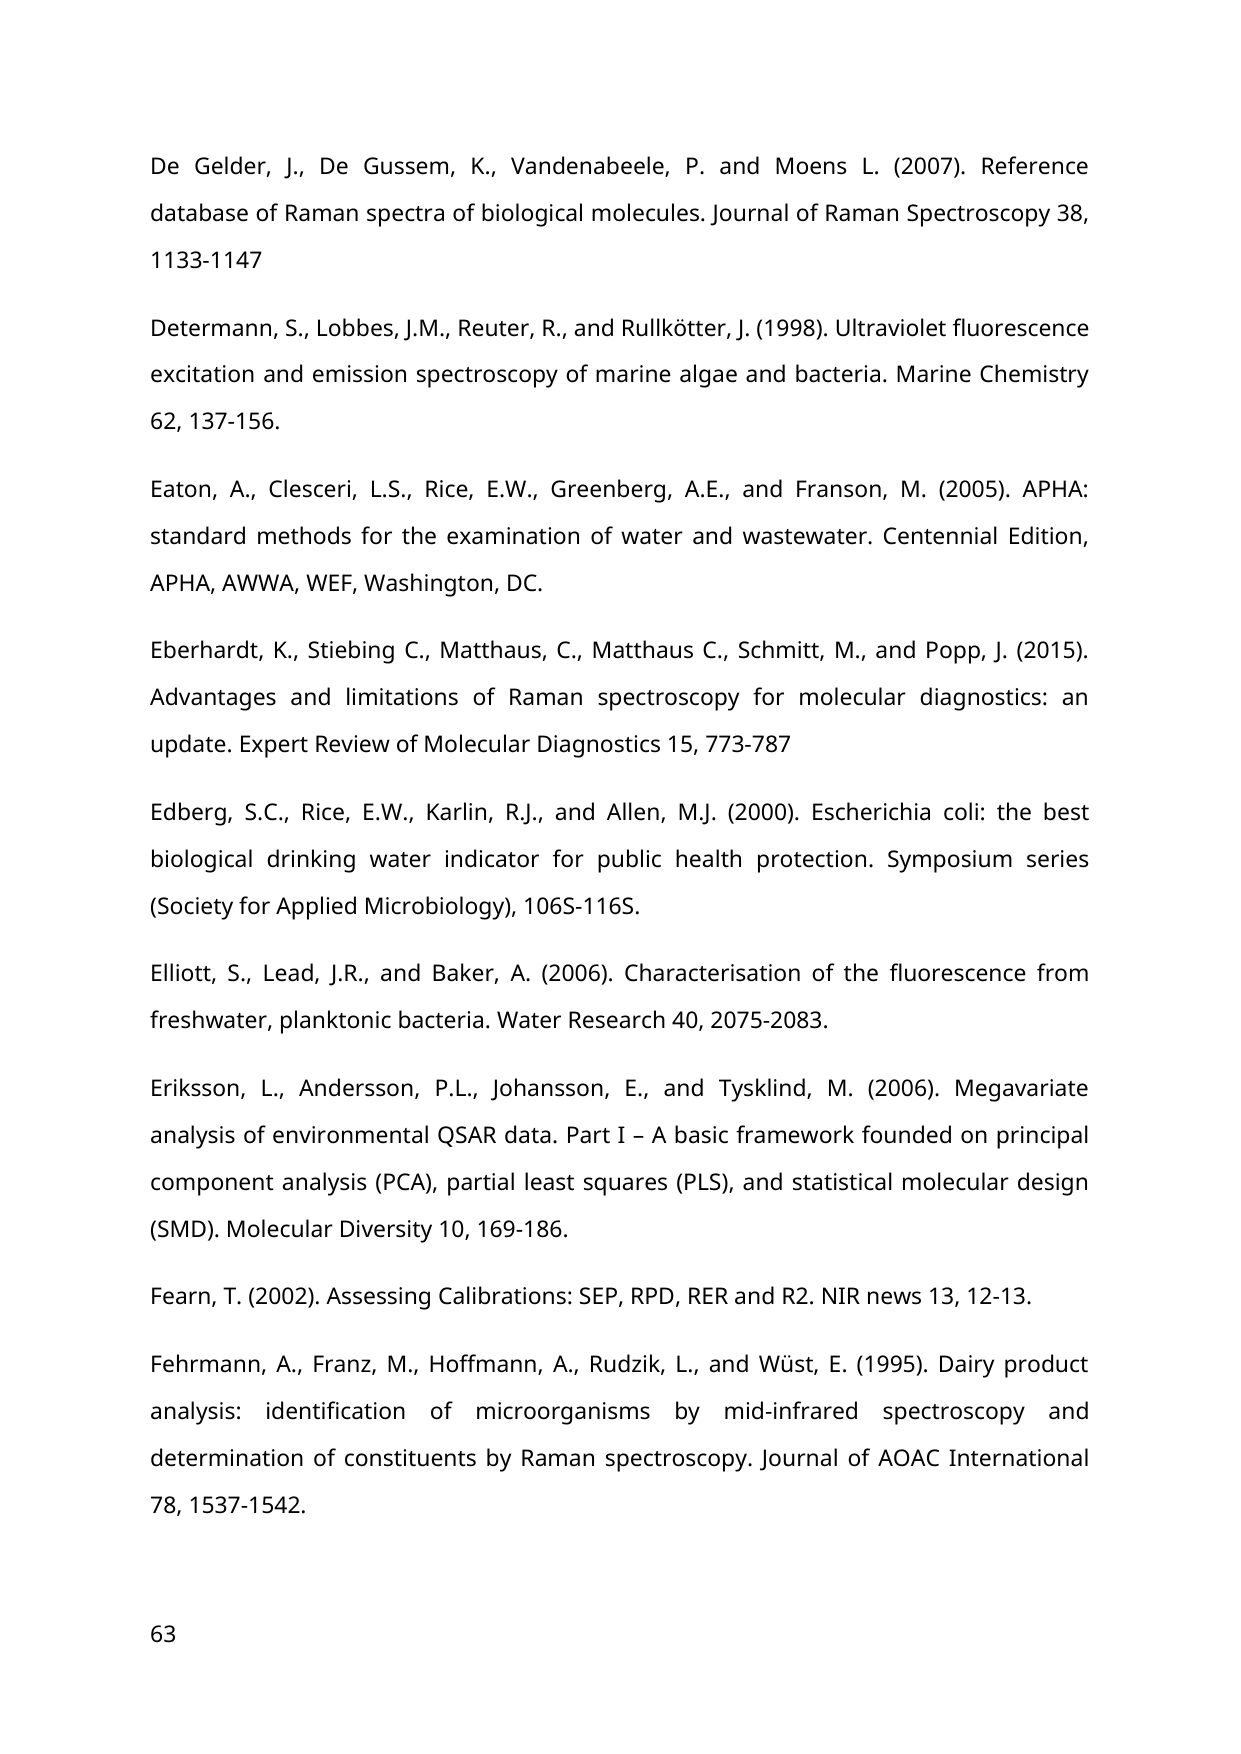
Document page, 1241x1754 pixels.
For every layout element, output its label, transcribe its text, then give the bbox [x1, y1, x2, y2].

text Edberg, S.C., Rice, E.W., Karlin, R.J., and Allen, M.J. (2000). Escherichia coli: the best biological drinking water indicator for public health protection. Symposium series (Society for Applied Microbiology), 106S-116S. [150, 796, 1090, 921]
text Elliott, S., Lead, J.R., and Baker, A. (2006). Characterisation of the fluorescence from freshwater, planktonic bacteria. Water Research 40, 2075-2083. [150, 957, 1090, 1035]
text De Gelder, J., De Gussem, K., Vandenabeele, P. and Moens L. (2007). Reference database of Raman spectra of biological molecules. Journal of Raman Spectroscopy 38, 1133-1147 [150, 150, 1090, 275]
text Fehrmann, A., Franz, M., Hoffmann, A., Rudzik, L., and Wüst, E. (1995). Dairy product analysis: identification of microorganisms by mid-infrared spectroscopy and determination of constituents by Raman spectroscopy. Journal of AOAC International 78, 1537-1542. [150, 1348, 1090, 1520]
text Determann, S., Lobbes, J.M., Reuter, R., and Rullkötter, J. (1998). Ultraviolet fluorescence excitation and emission spectroscopy of marine algae and bacteria. Marine Chemistry 62, 137-156. [150, 311, 1090, 436]
text Eaton, A., Clesceri, L.S., Rice, E.W., Greenberg, A.E., and Franson, M. (2005). APHA: standard methods for the examination of water and wastewater. Centennial Edition, APHA, AWWA, WEF, Washington, DC. [150, 473, 1090, 598]
text Eberhardt, K., Stiebing C., Matthaus, C., Matthaus C., Schmitt, M., and Popp, J. (2015). Advantages and limitations of Raman spectroscopy for molecular diagnostics: an update. Expert Review of Molecular Diagnostics 15, 773-787 [150, 634, 1090, 759]
text Eriksson, L., Andersson, P.L., Johansson, E., and Tysklind, M. (2006). Megavariate analysis of environmental QSAR data. Part I – A basic framework founded on principal component analysis (PCA), partial least squares (PLS), and statistical molecular design (SMD). Molecular Diversity 10, 169-186. [150, 1072, 1090, 1244]
text Fearn, T. (2002). Assessing Calibrations: SEP, RPD, RER and R2. NIR news 13, 12-13. [150, 1280, 1090, 1311]
